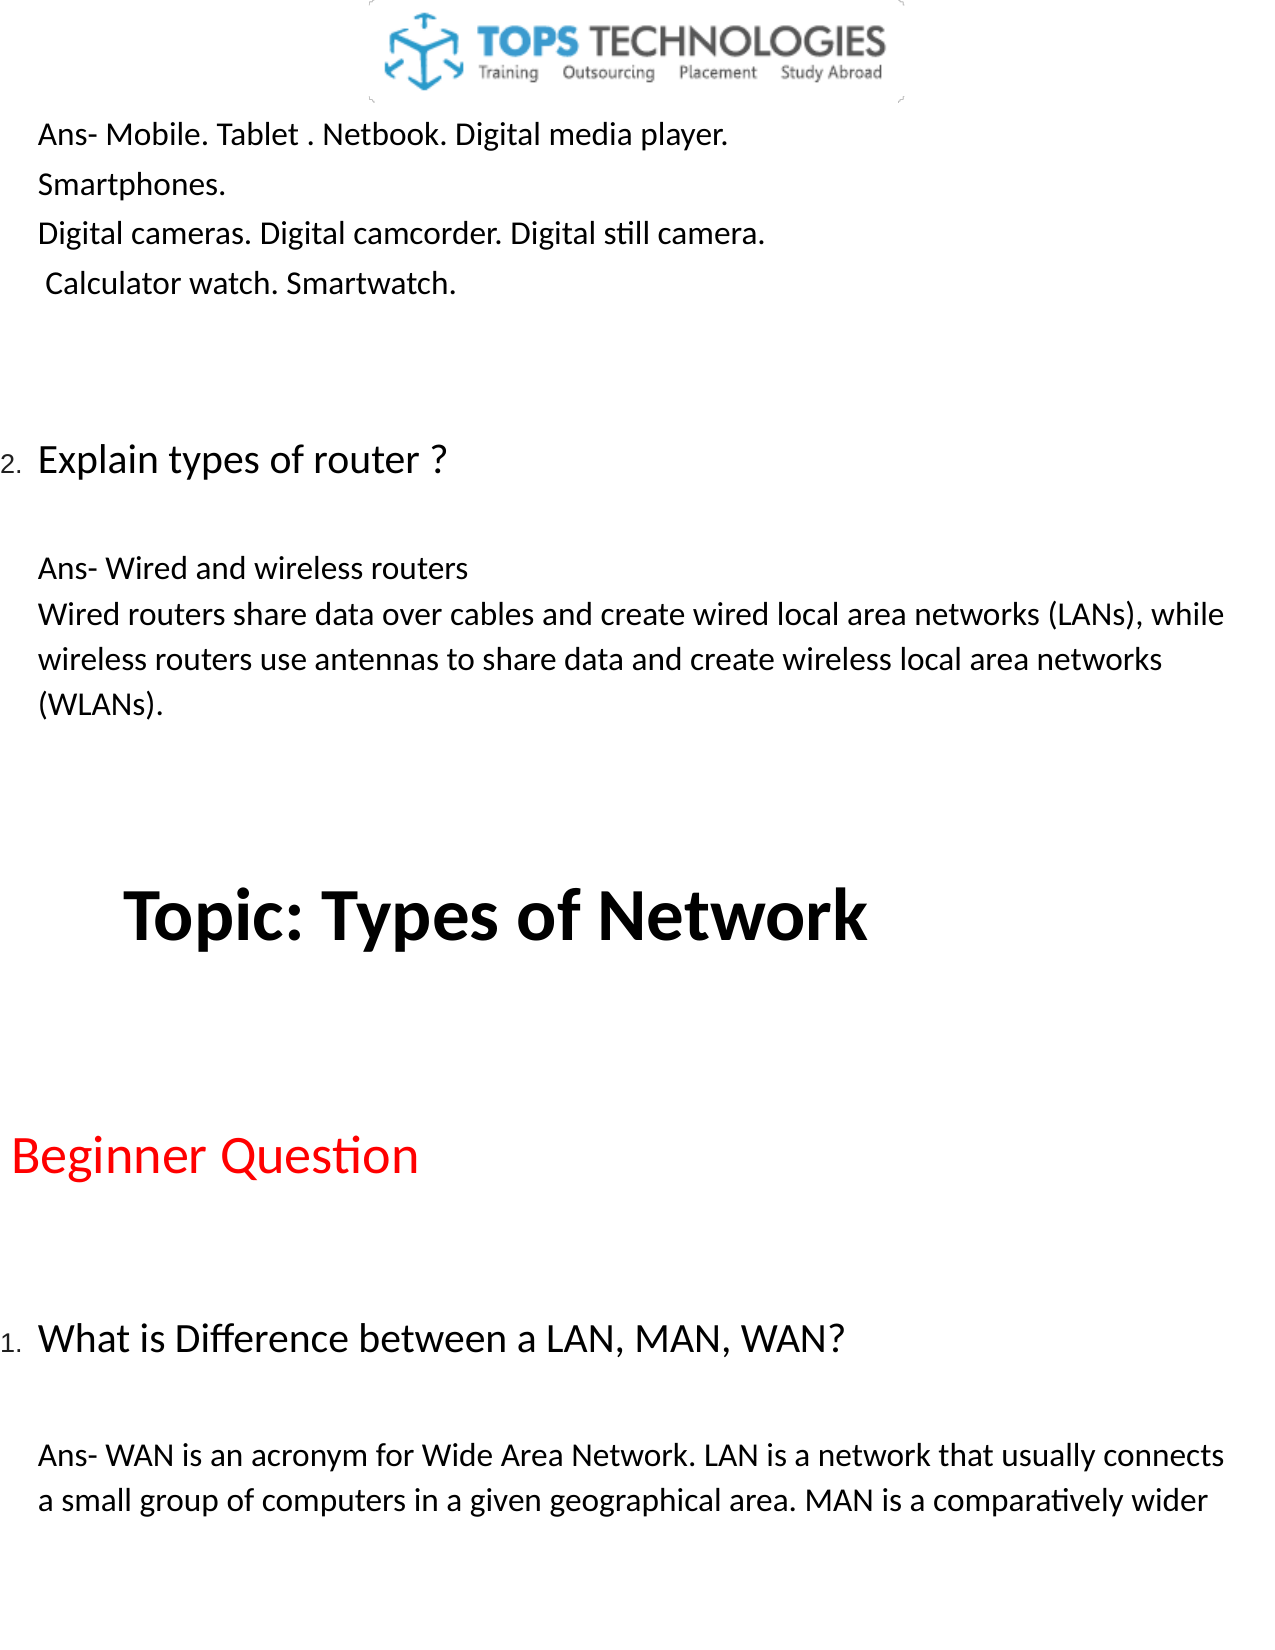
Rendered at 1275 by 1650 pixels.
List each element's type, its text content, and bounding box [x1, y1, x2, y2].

text Wired routers share data over cables and create wired local area networks (LANs), while wireless routers use antennas to share data and create wireless local area networks (WLANs). [38, 592, 1242, 724]
picture [368, 0, 905, 103]
subtitle Topic: Types of Network [123, 867, 1242, 1014]
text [38, 1434, 1242, 1519]
text Smartphones. [38, 163, 1242, 203]
subtitle Beginner Question [0, 1121, 1242, 1187]
text Digital cameras. Digital camcorder. Digital still camera. [38, 212, 1242, 253]
text Calculator watch. Smartwatch. [38, 262, 1242, 303]
text Ans- Mobile. Tablet . Netbook. Digital media player. [38, 113, 1242, 154]
list Explain types of router ? [0, 433, 1242, 484]
list What is Difference between a LAN, MAN, WAN? [0, 1312, 1242, 1363]
text Ans- Wired and wireless routers [38, 547, 1242, 587]
